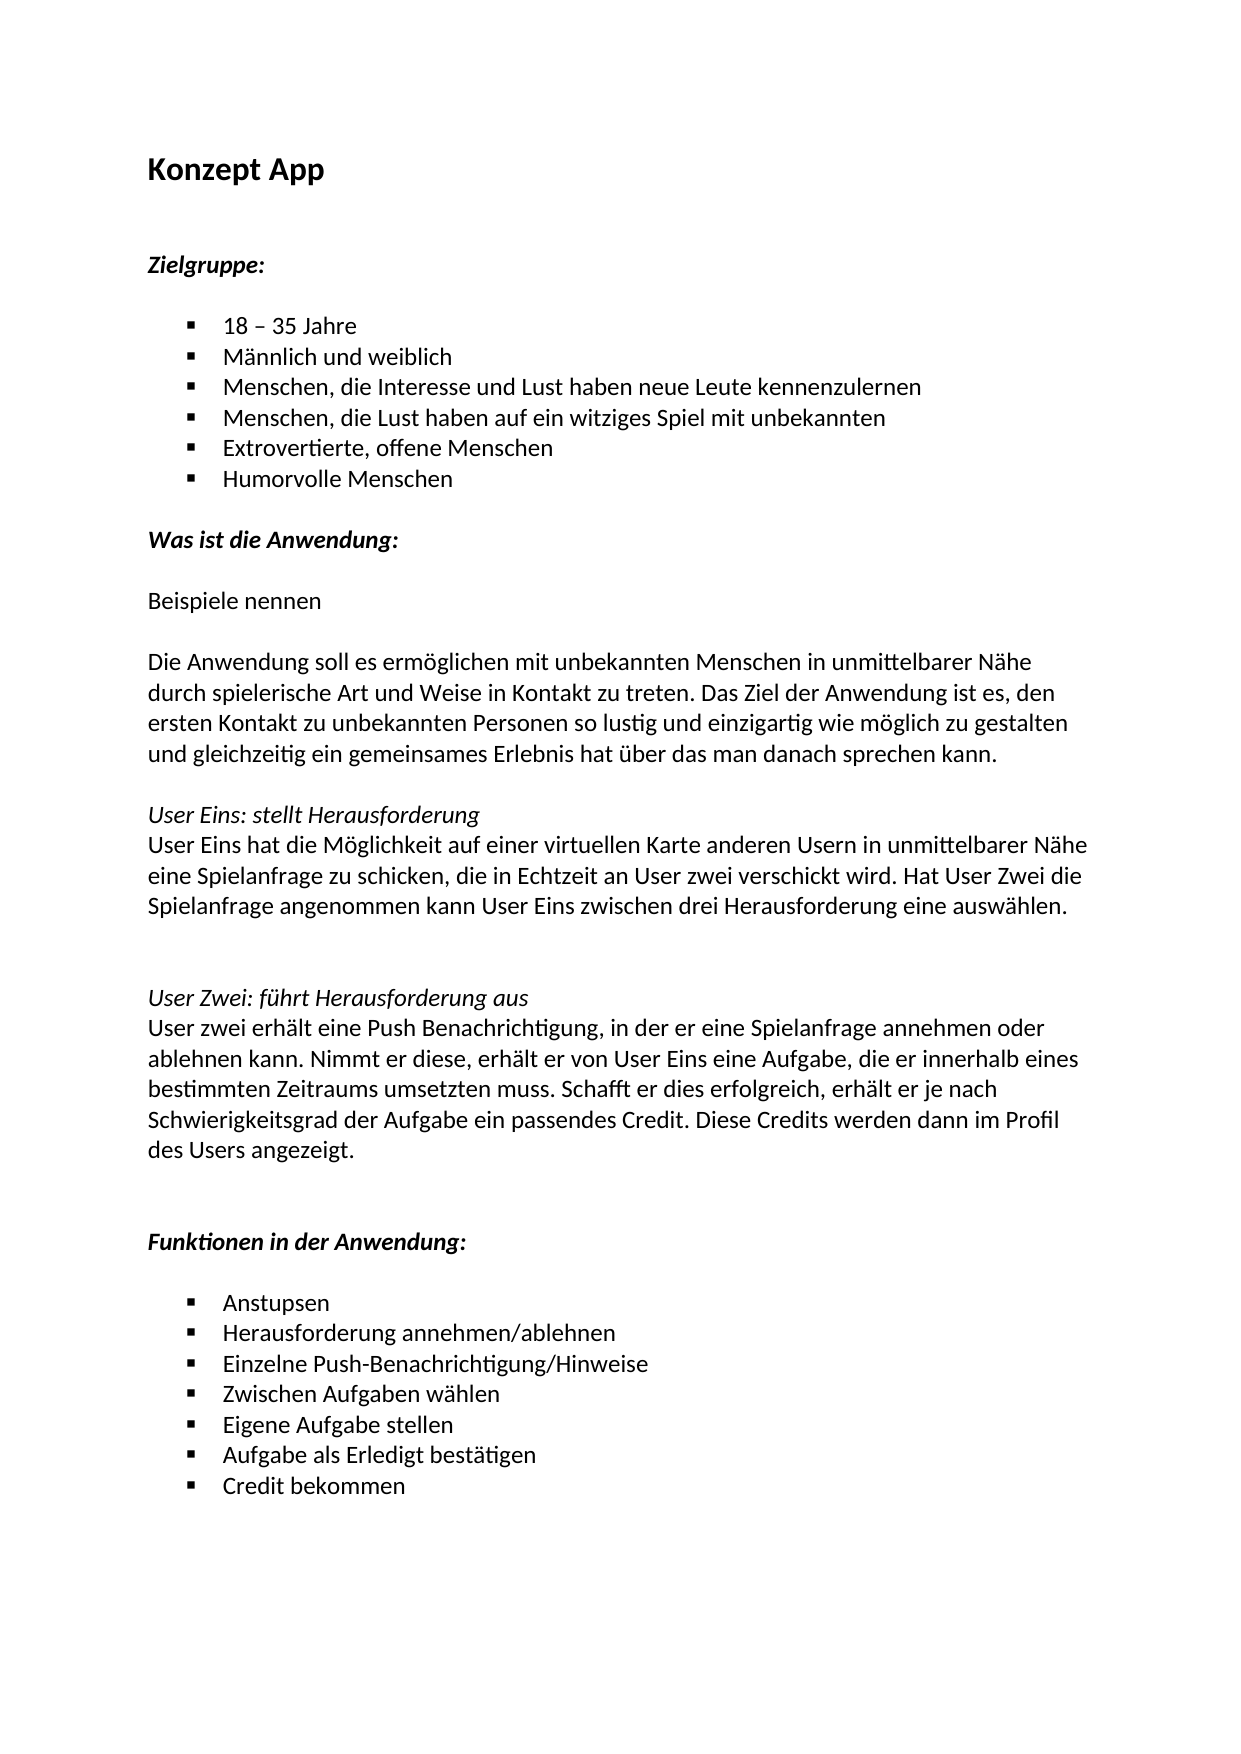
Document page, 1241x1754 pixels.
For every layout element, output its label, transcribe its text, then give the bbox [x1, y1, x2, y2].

text Funktionen in der Anwendung: [148, 1226, 1093, 1257]
list 18 – 35 Jahre [185, 310, 1093, 341]
list Anstupsen [185, 1287, 1093, 1318]
text Zielgruppe: [148, 249, 1093, 280]
list Credit bekommen [185, 1470, 1093, 1501]
list Männlich und weiblich [185, 341, 1093, 371]
list Eigene Aufgabe stellen [185, 1409, 1093, 1440]
list Menschen, die Lust haben auf ein witziges Spiel mit unbekannten [185, 402, 1093, 432]
text User Eins: stellt Herausforderung [148, 799, 1093, 829]
text User zwei erhält eine Push Benachrichtigung, in der er eine Spielanfrage annehmen oder ablehnen kann. Nimmt er diese, erhält er von User Eins eine Aufgabe, die er innerhalb eines bestimmten Zeitraums umsetzten muss. Schafft er dies erfolgreich, erhält er je nach Schwierigkeitsgrad der Aufgabe ein passendes Credit. Diese Credits werden dann im Profil des Users angezeigt. [148, 1012, 1093, 1165]
list Herausforderung annehmen/ablehnen [185, 1318, 1093, 1348]
list Einzelne Push-Benachrichtigung/Hinweise [185, 1348, 1093, 1379]
list Humorvolle Menschen [185, 463, 1093, 493]
text Die Anwendung soll es ermöglichen mit unbekannten Menschen in unmittelbarer Nähe durch spielerische Art und Weise in Kontakt zu treten. Das Ziel der Anwendung ist es, den ersten Kontakt zu unbekannten Personen so lustig und einzigartig wie möglich zu gestalten und gleichzeitig ein gemeinsames Erlebnis hat über das man danach sprechen kann. [148, 646, 1093, 768]
text Was ist die Anwendung: [148, 524, 1093, 554]
text User Eins hat die Möglichkeit auf einer virtuellen Karte anderen Usern in unmittelbarer Nähe eine Spielanfrage zu schicken, die in Echtzeit an User zwei verschickt wird. Hat User Zwei die Spielanfrage angenommen kann User Eins zwischen drei Herausforderung eine auswählen. [148, 829, 1093, 921]
list Extrovertierte, offene Menschen [185, 432, 1093, 463]
list Aufgabe als Erledigt bestätigen [185, 1440, 1093, 1470]
list Menschen, die Interesse und Lust haben neue Leute kennenzulernen [185, 371, 1093, 402]
text Beispiele nennen [148, 585, 1093, 616]
list Zwischen Aufgaben wählen [185, 1379, 1093, 1409]
text User Zwei: führt Herausforderung aus [148, 982, 1093, 1012]
text Konzept App [148, 148, 1093, 188]
